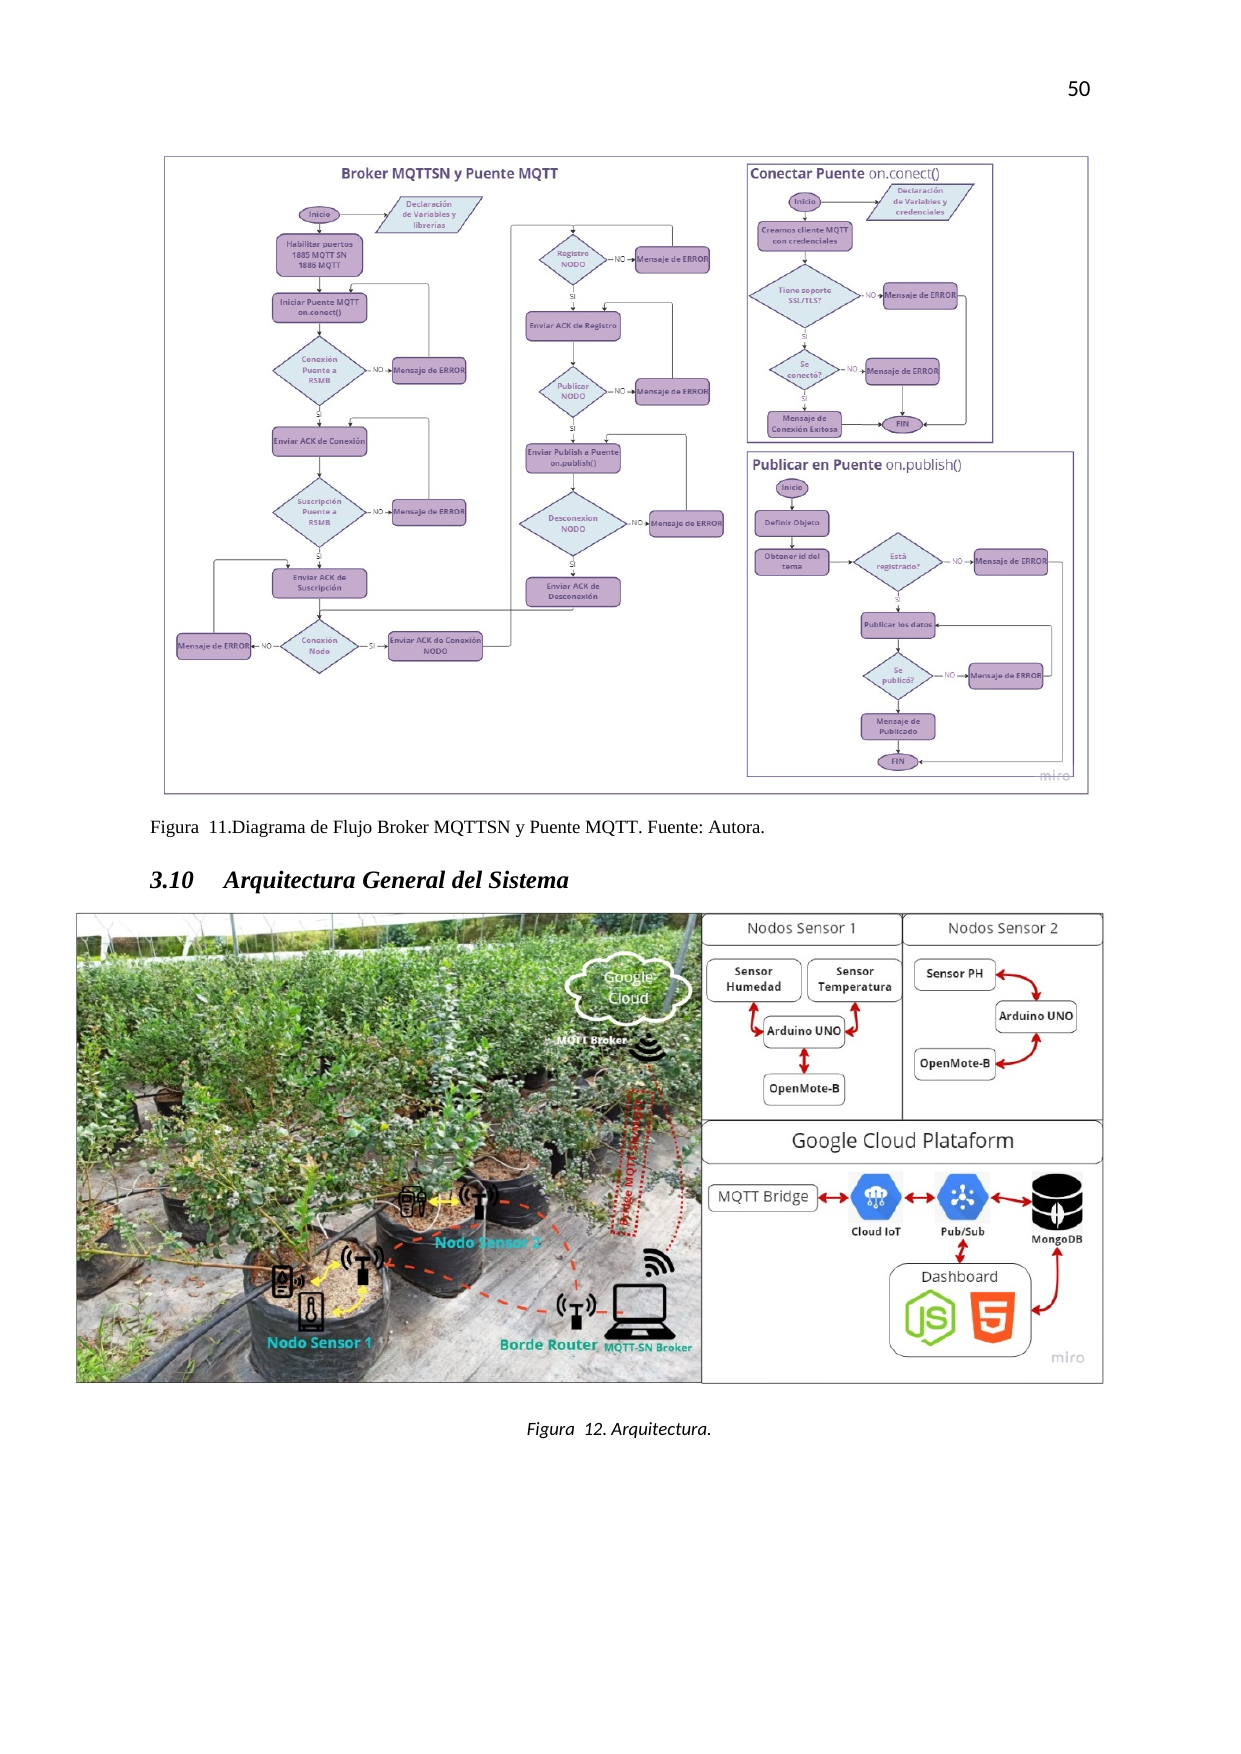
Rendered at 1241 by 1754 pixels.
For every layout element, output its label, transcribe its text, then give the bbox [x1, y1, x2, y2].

text Figura 11.Diagrama de Flujo Broker MQTTSN y Puente MQTT. Fuente: Autora. [150, 816, 1090, 837]
picture [150, 150, 1091, 802]
picture [76, 912, 1108, 1386]
text Arquitectura General del Sistema [150, 865, 1090, 893]
